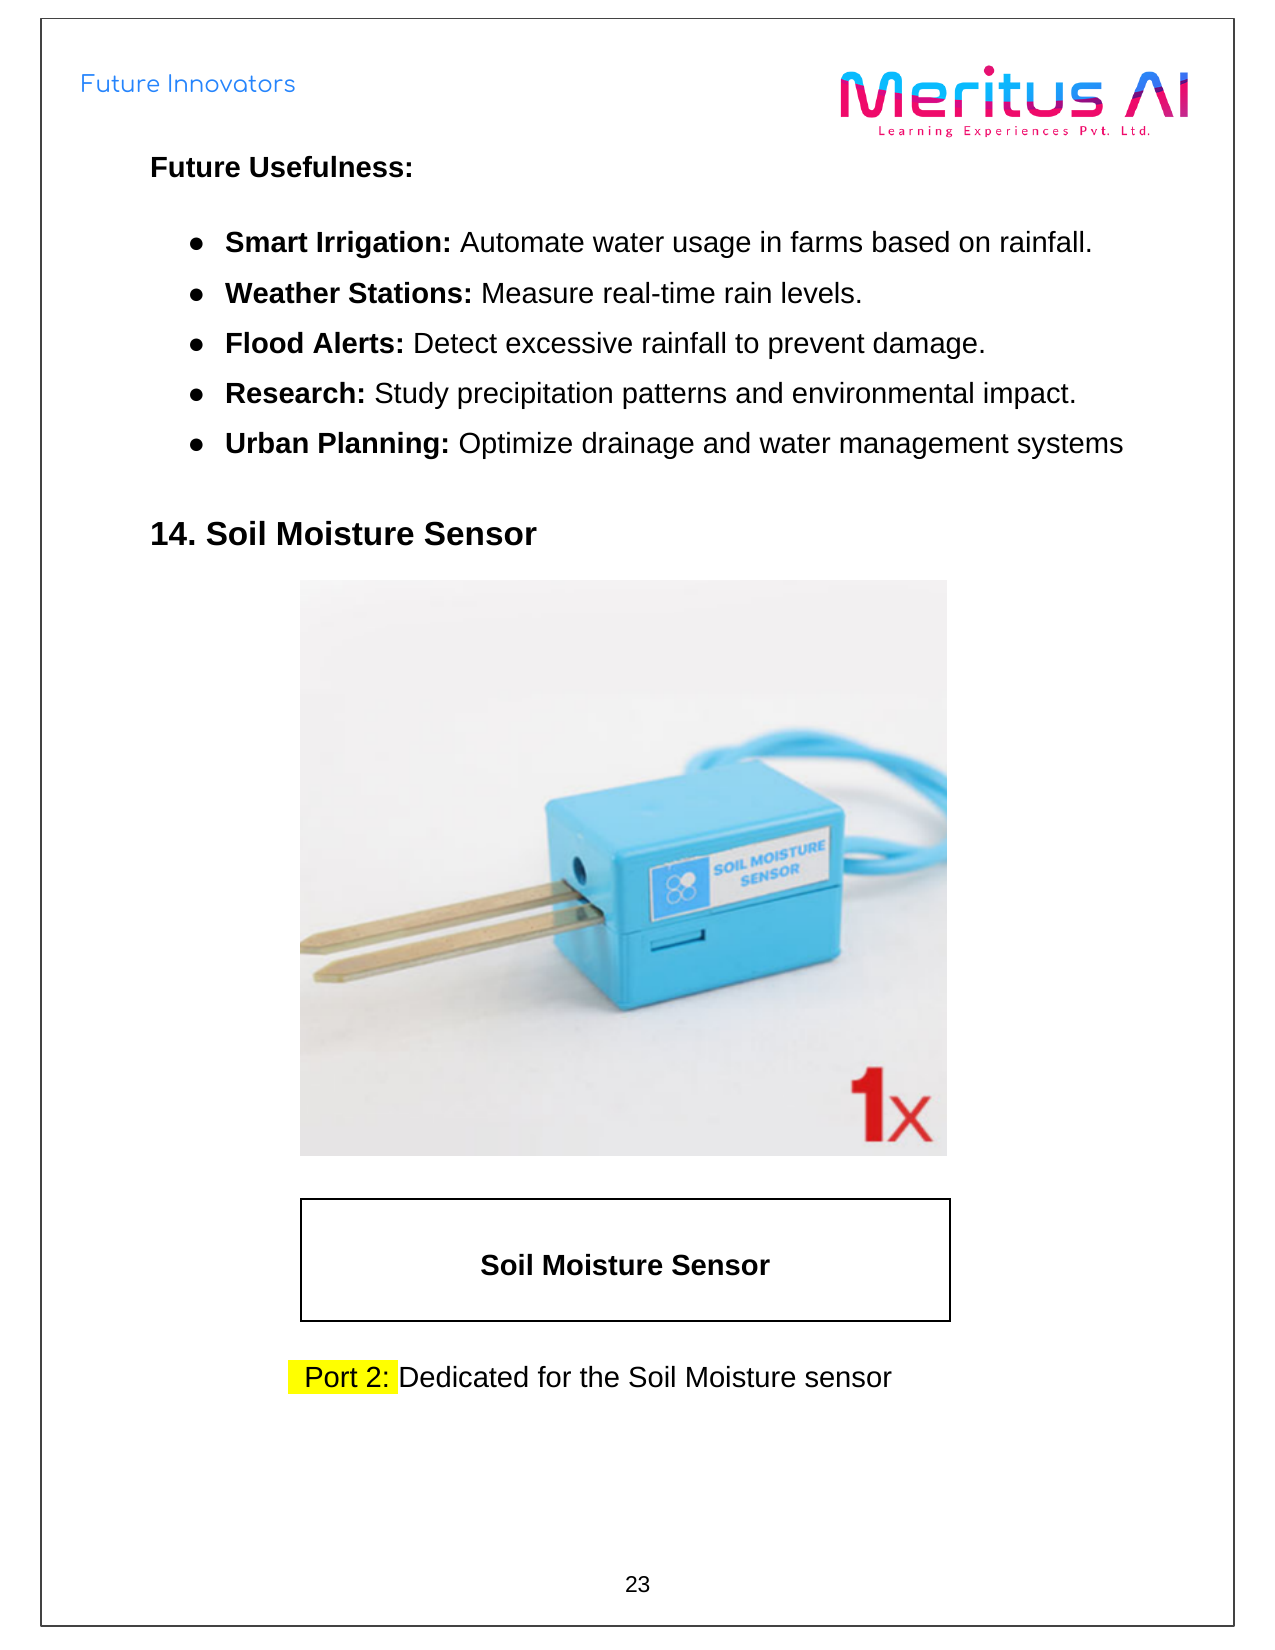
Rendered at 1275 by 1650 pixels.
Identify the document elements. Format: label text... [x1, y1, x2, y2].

list Flood Alerts: Detect excessive rainfall to prevent damage. [187, 326, 1125, 359]
table_header Soil Moisture Sensor [302, 1200, 949, 1320]
subtitle 14. Soil Moisture Sensor [150, 514, 1125, 553]
picture [300, 580, 947, 1156]
list Urban Planning: Optimize drainage and water management systems [187, 427, 1125, 460]
subtitle Future Usefulness: [150, 150, 1125, 183]
list Research: Study precipitation patterns and environmental impact. [187, 376, 1125, 410]
picture [825, 61, 1203, 143]
list Smart Irrigation: Automate water usage in farms based on rainfall. [187, 225, 1125, 259]
text Port 2: Dedicated for the Soil Moisture sensor [398, 1360, 1125, 1394]
list Weather Stations: Measure real-time rain levels. [187, 276, 1125, 309]
